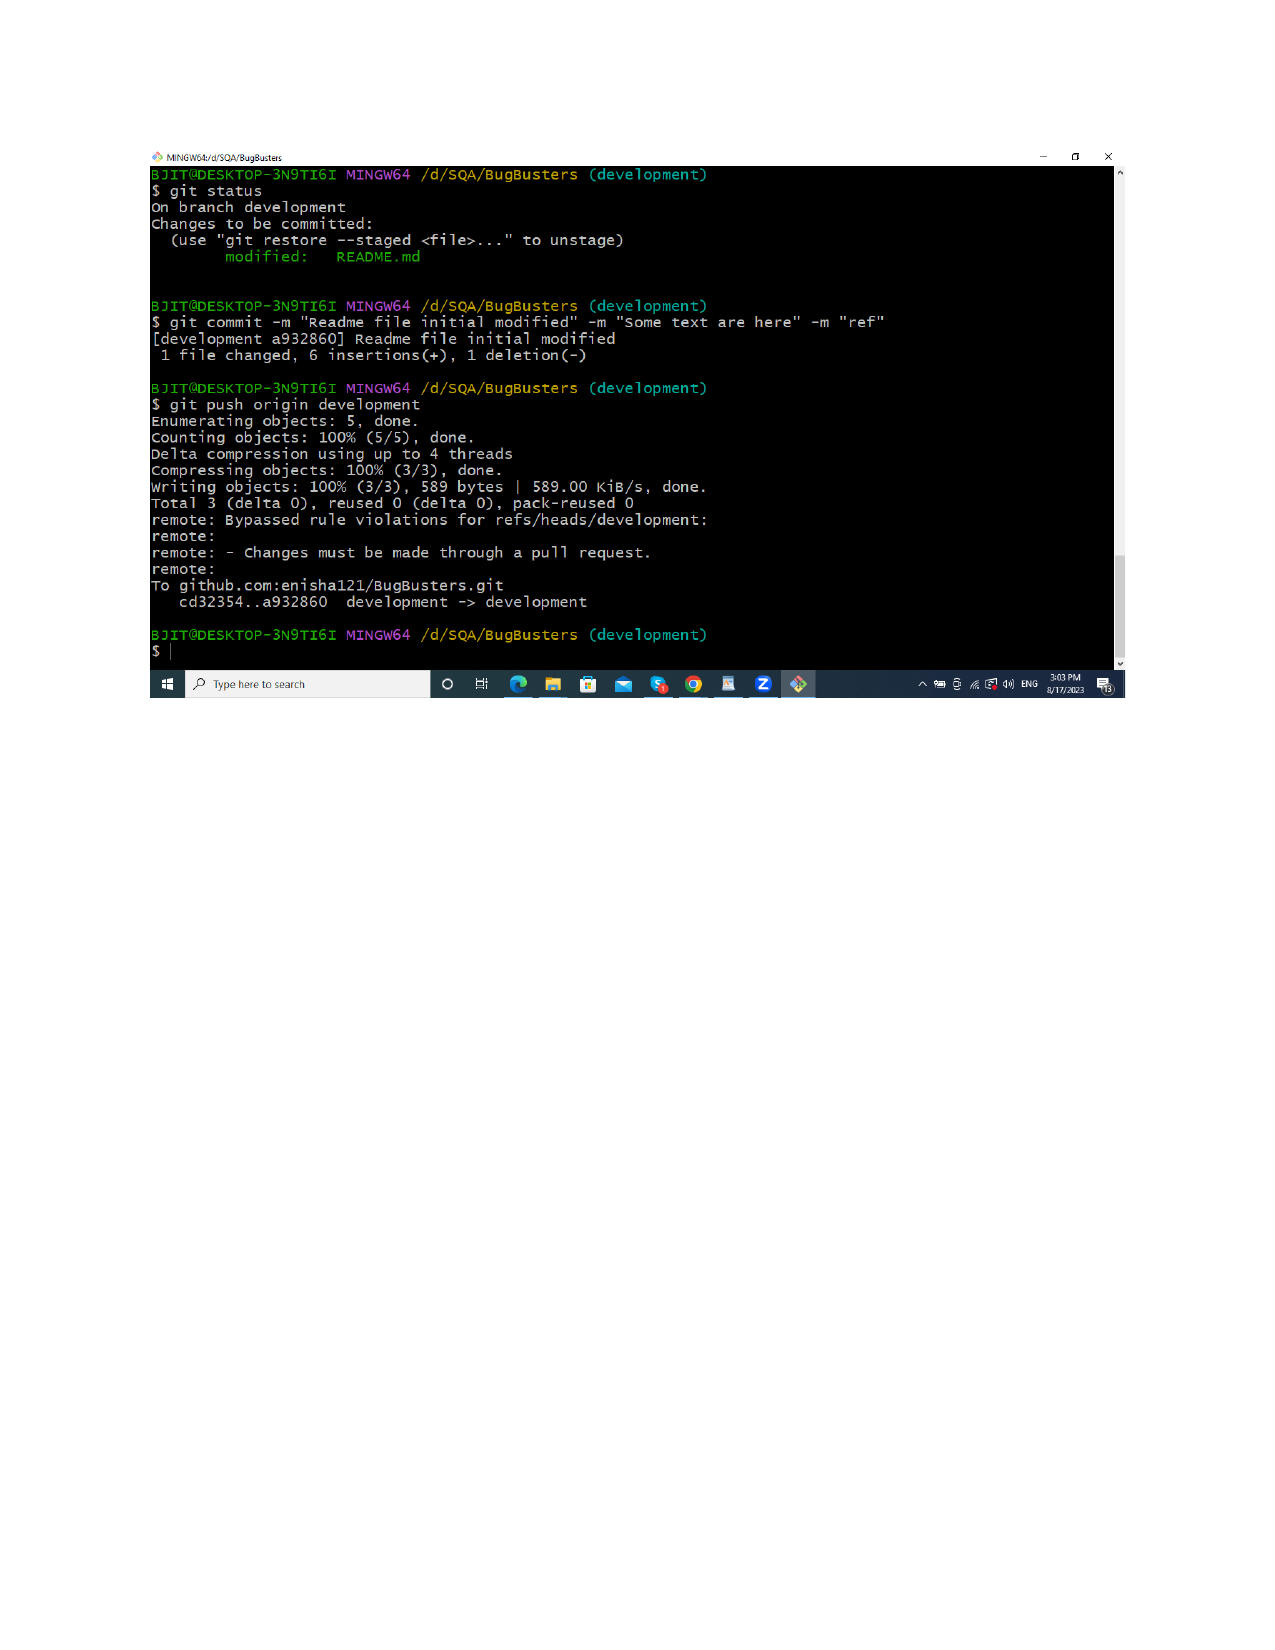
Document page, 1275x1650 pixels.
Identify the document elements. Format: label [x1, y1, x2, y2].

picture [150, 150, 1125, 698]
